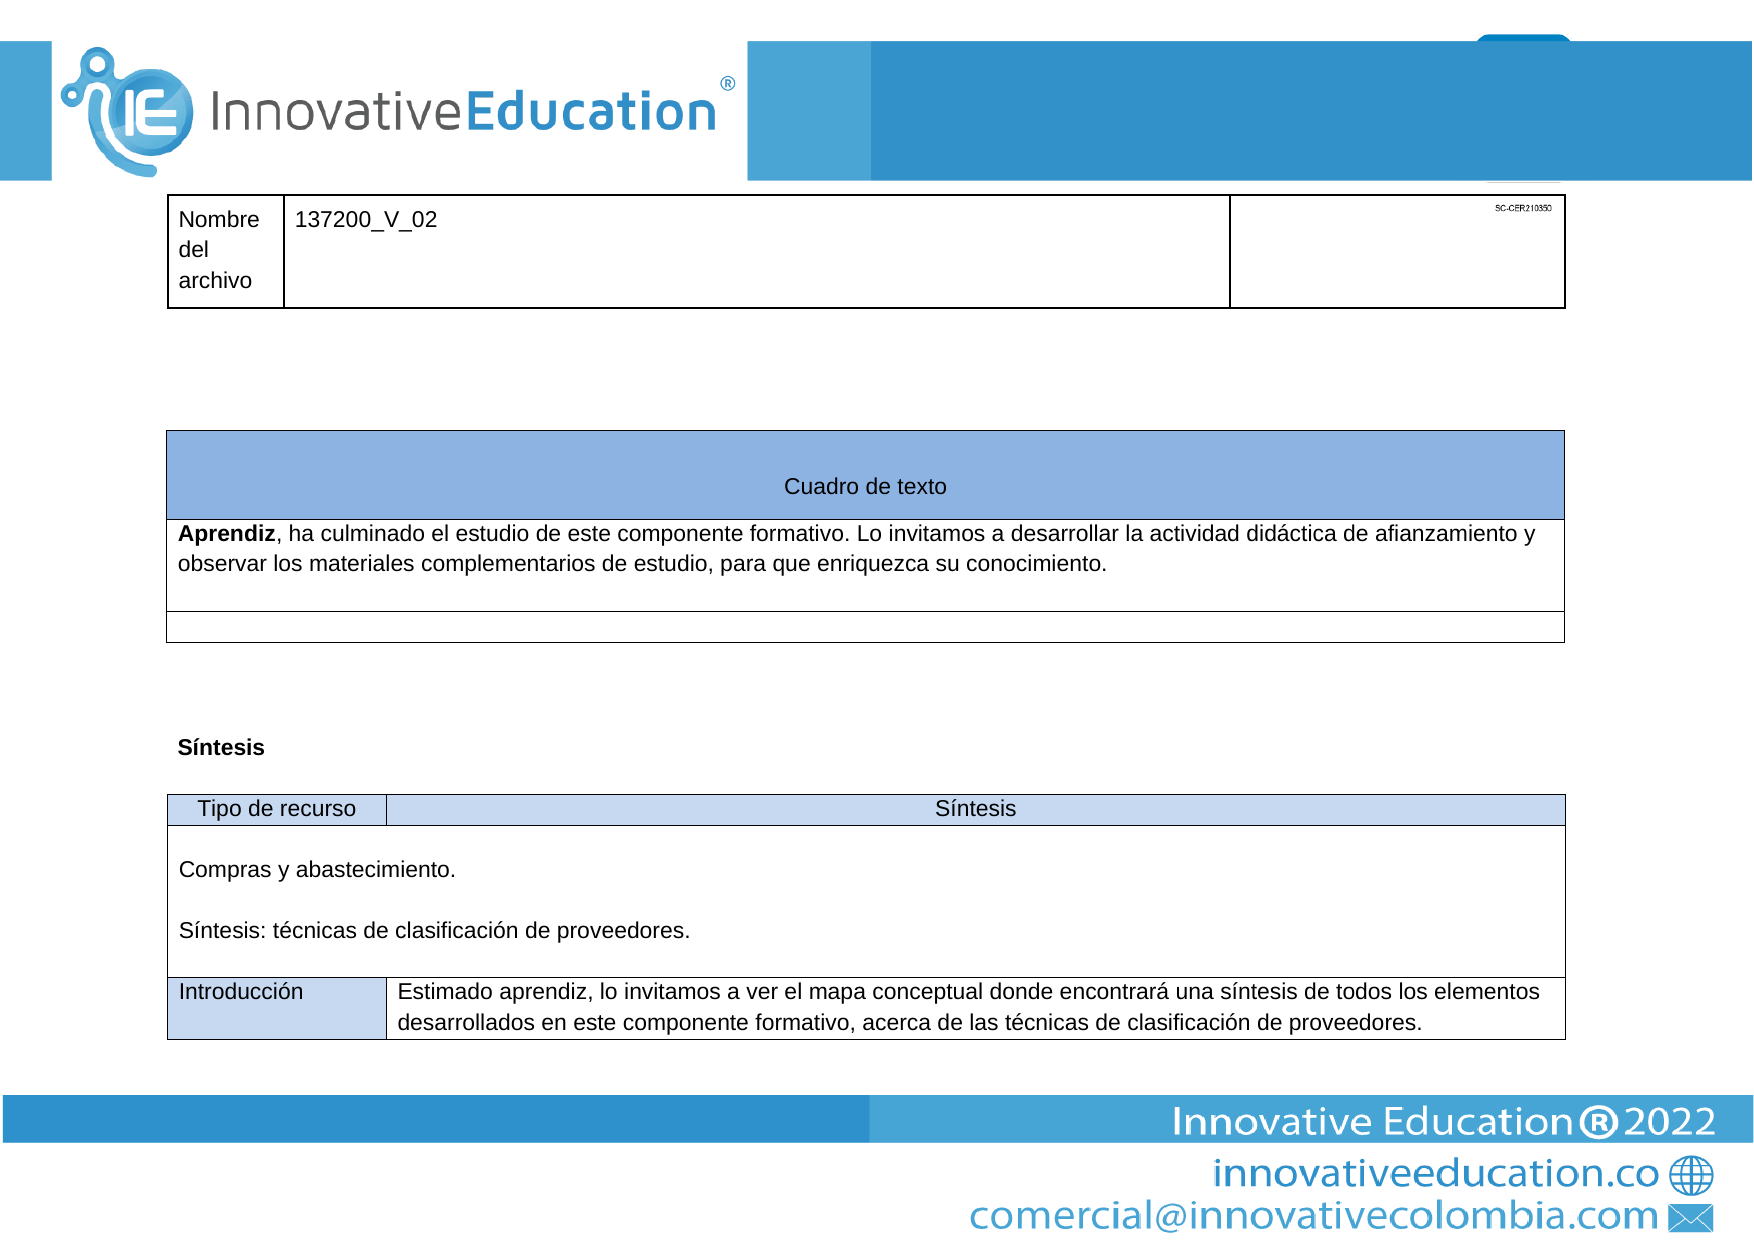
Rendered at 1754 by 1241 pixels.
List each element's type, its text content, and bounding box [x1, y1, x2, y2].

table_cell Introducción [168, 978, 386, 1039]
table_cell 137200_V_02 [285, 196, 1229, 307]
picture [0, 28, 1752, 214]
table_header Tipo de recurso [168, 795, 386, 825]
table_cell Estimado aprendiz, lo invitamos a ver el mapa conceptual donde encontrará una síntesis de todos los elementos desarrollados en este componente formativo, acerca de las técnicas de clasificación de proveedores. [387, 978, 1565, 1039]
table_cell [1231, 196, 1564, 307]
table_cell Nombre del archivo [169, 196, 283, 307]
table_cell Aprendiz, ha culminado el estudio de este componente formativo. Lo invitamos a desarrollar la actividad didáctica de afianzamiento y observar los materiales complementarios de estudio, para que enriquezca su conocimiento. [167, 520, 1564, 611]
table_header Cuadro de texto [167, 431, 1564, 519]
table_cell Compras y abastecimiento. Síntesis: técnicas de clasificación de proveedores. [168, 826, 1565, 977]
table_header Síntesis [387, 795, 1565, 825]
text Síntesis [177, 733, 1577, 760]
table_cell [167, 612, 1564, 642]
picture [2, 1093, 1754, 1239]
